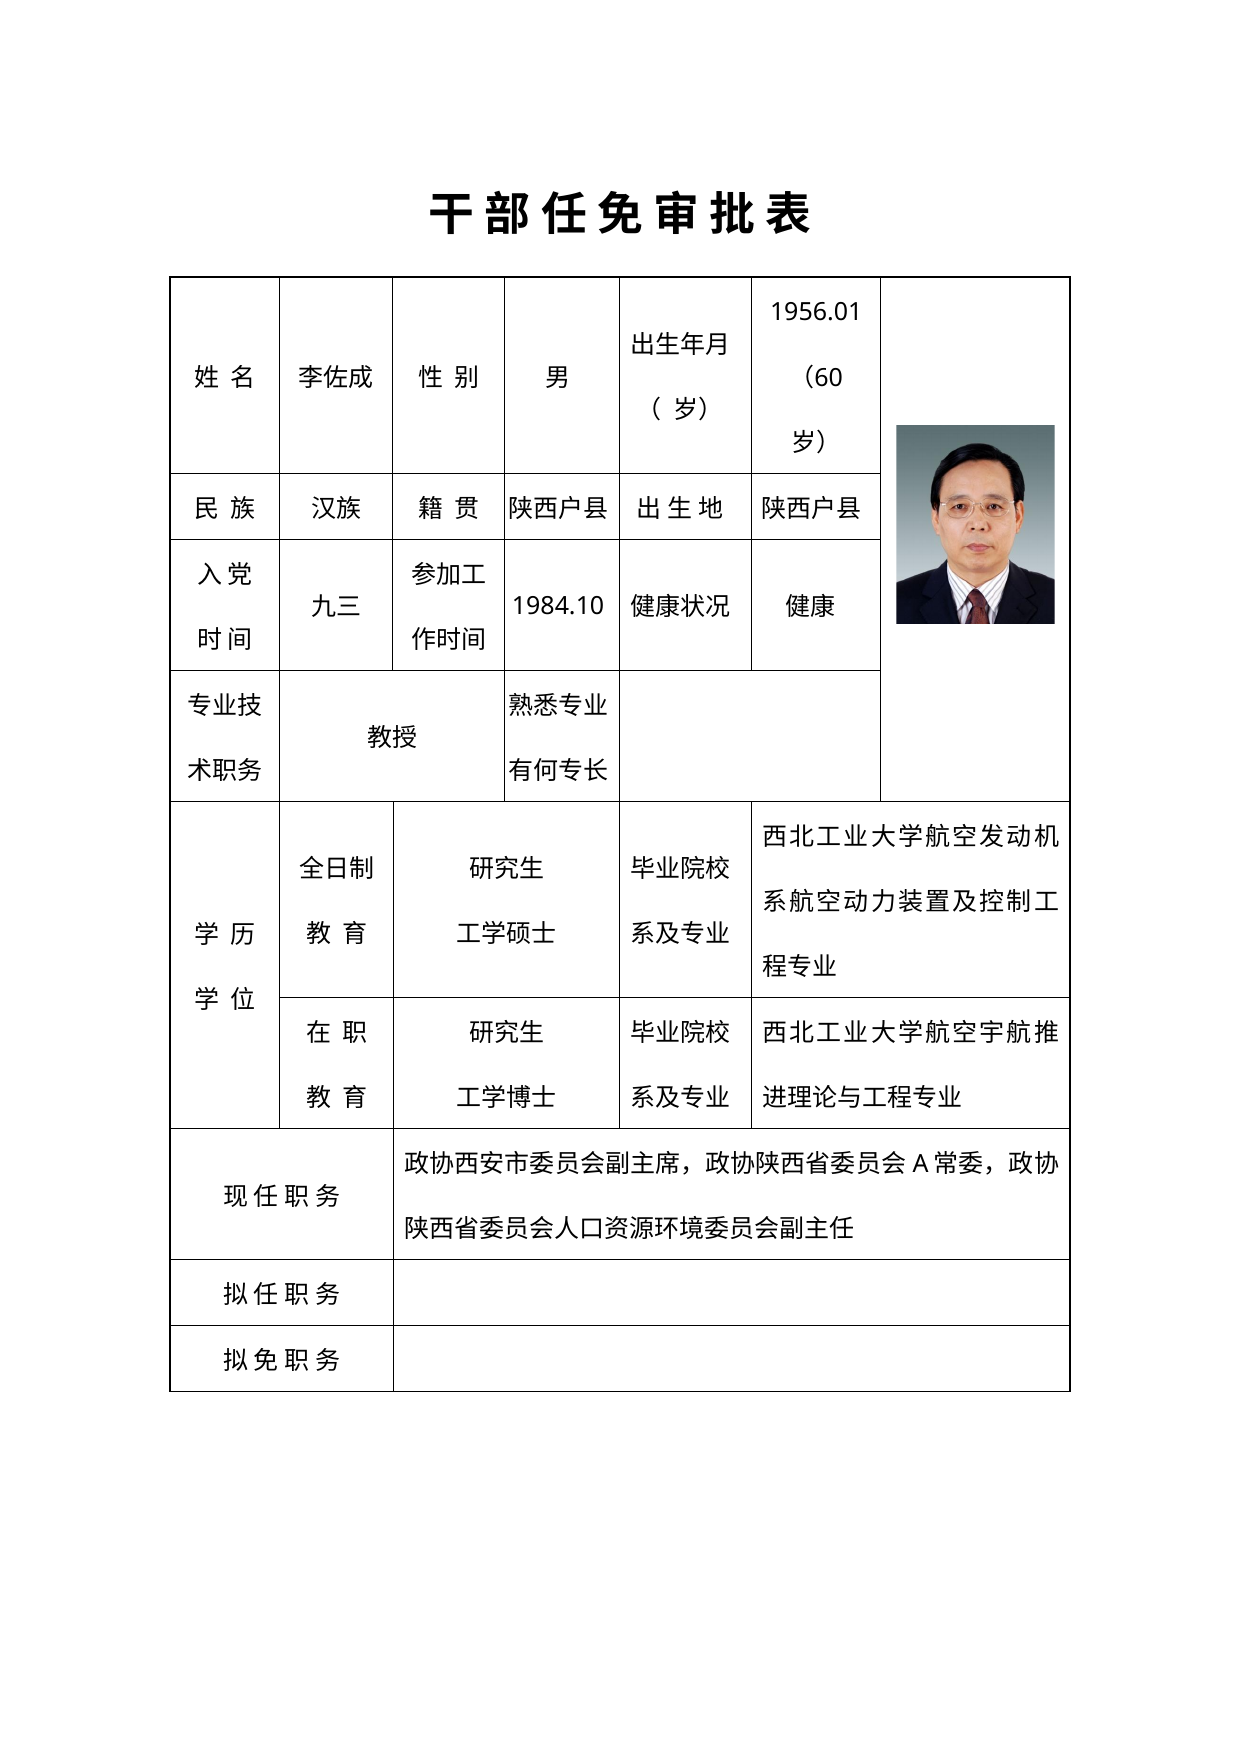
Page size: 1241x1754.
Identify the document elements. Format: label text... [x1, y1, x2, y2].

table_cell 在 职 教 育 [280, 998, 393, 1128]
table_cell [394, 1326, 1069, 1391]
table_header [881, 278, 1069, 801]
table_cell 入 党 时 间 [171, 540, 279, 670]
table_cell 健康 [752, 540, 880, 670]
table_cell [620, 671, 880, 801]
table_cell 籍 贯 [393, 474, 504, 539]
table_cell 西北工业大学航空发动机系航空动力装置及控制工程专业 [752, 802, 1069, 997]
table_header 李佐成 [280, 278, 392, 473]
table_cell 汉族 [280, 474, 392, 539]
table_cell 西北工业大学航空宇航推进理论与工程专业 [752, 998, 1069, 1128]
table_header 姓 名 [171, 278, 279, 473]
table_cell 参加工作时间 [393, 540, 504, 670]
table_header 1956.01 （60岁） [752, 278, 880, 473]
table_header 男 [505, 278, 619, 473]
table_cell 熟悉专业有何专长 [505, 671, 619, 801]
table_cell 研究生 工学博士 [394, 998, 619, 1128]
table_cell 专业技术职务 [171, 671, 279, 801]
table_cell 研究生 工学硕士 [394, 802, 619, 997]
table_cell 1984.10 [505, 540, 619, 670]
table_cell 健康状况 [620, 540, 751, 670]
table_header 性 别 [393, 278, 504, 473]
table_cell 现 任 职 务 [171, 1129, 393, 1259]
table_cell 毕业院校系及专业 [620, 802, 751, 997]
table_cell 九三 [280, 540, 392, 670]
text 干 部 任 免 审 批 表 [187, 162, 1053, 259]
table_cell 政协西安市委员会副主席，政协陕西省委员会A常委，政协陕西省委员会人口资源环境委员会副主任 [394, 1129, 1069, 1259]
table_cell 民 族 [171, 474, 279, 539]
table_cell [394, 1260, 1069, 1325]
table_header 出生年月 （ 岁） [620, 278, 751, 473]
table_cell 陕西户县 [752, 474, 880, 539]
table_cell 全日制教 育 [280, 802, 393, 997]
table_cell 教授 [280, 671, 504, 801]
table_cell 陕西户县 [505, 474, 619, 539]
table_cell 学 历 学 位 [171, 802, 279, 1128]
table_cell 出 生 地 [620, 474, 751, 539]
picture [896, 425, 1055, 624]
table_cell 拟 免 职 务 [171, 1326, 393, 1391]
table_cell 毕业院校系及专业 [620, 998, 751, 1128]
table_cell 拟 任 职 务 [171, 1260, 393, 1325]
